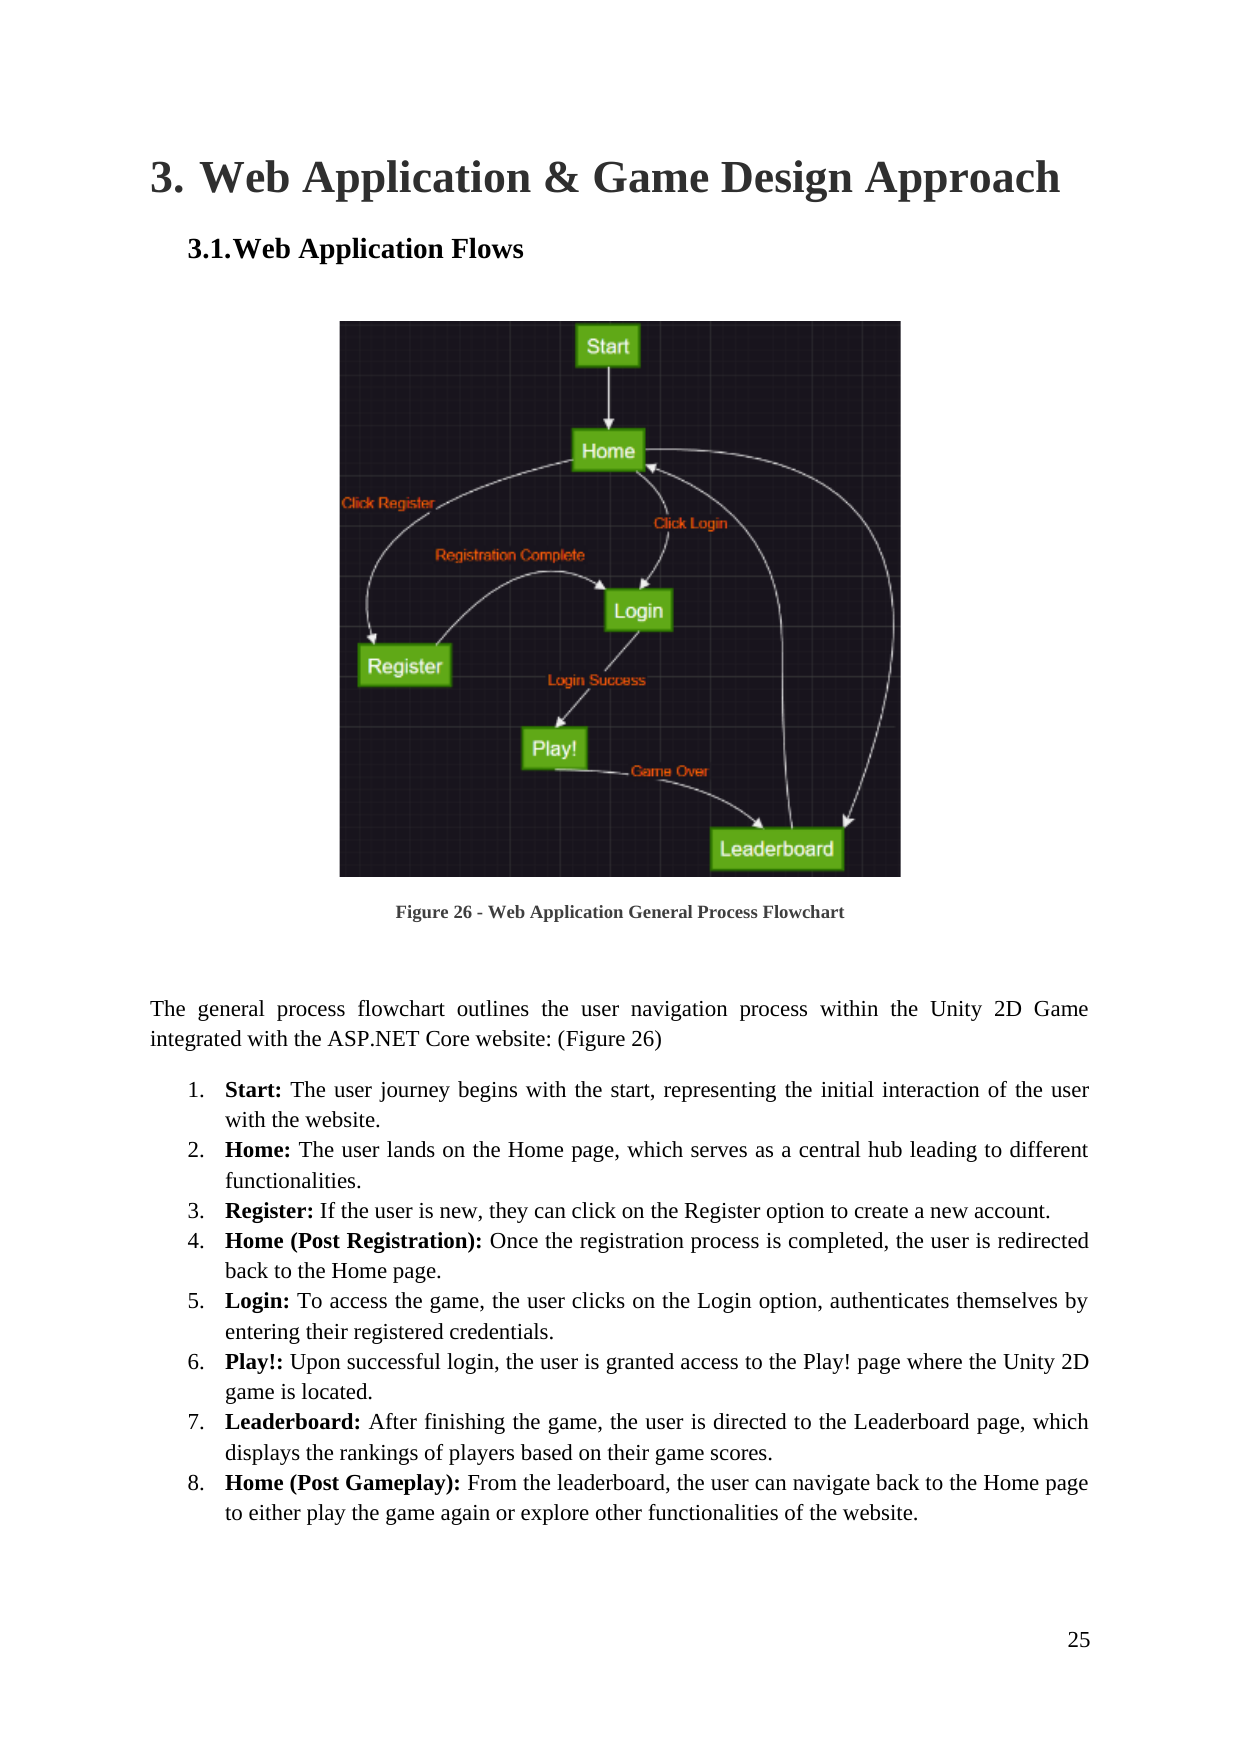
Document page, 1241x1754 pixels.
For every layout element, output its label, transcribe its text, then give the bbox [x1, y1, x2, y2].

text Figure 26 - Web Application General Process Flowchart [150, 901, 1090, 923]
list Home: The user lands on the Home page, which serves as a central hub leading to different functionalities. [187, 1136, 1090, 1193]
list Login: To access the game, the user clicks on the Login option, authenticates themselves by entering their registered credentials. [187, 1287, 1090, 1344]
subtitle Web Application Flows [187, 231, 1090, 265]
picture [339, 321, 901, 877]
subtitle Web Application & Game Design Approach [150, 150, 1090, 203]
list Home (Post Registration): Once the registration process is completed, the user is redirected back to the Home page. [187, 1227, 1090, 1284]
list Play!: Upon successful login, the user is granted access to the Play! page where the Unity 2D game is located. [187, 1348, 1090, 1404]
list Leaderboard: After finishing the game, the user is directed to the Leaderboard page, which displays the rankings of players based on their game scores. [187, 1408, 1090, 1465]
list Start: The user journey begins with the start, representing the initial interaction of the user with the website. [187, 1076, 1090, 1133]
text The general process flowchart outlines the user navigation process within the Unity 2D Game integrated with the ASP.NET Core website: (Figure 26) [150, 995, 1090, 1051]
list Register: If the user is new, they can click on the Register option to create a new account. [187, 1197, 1090, 1223]
list Home (Post Gameplay): From the leaderboard, the user can navigate back to the Home page to either play the game again or explore other functionalities of the website. [187, 1469, 1090, 1525]
